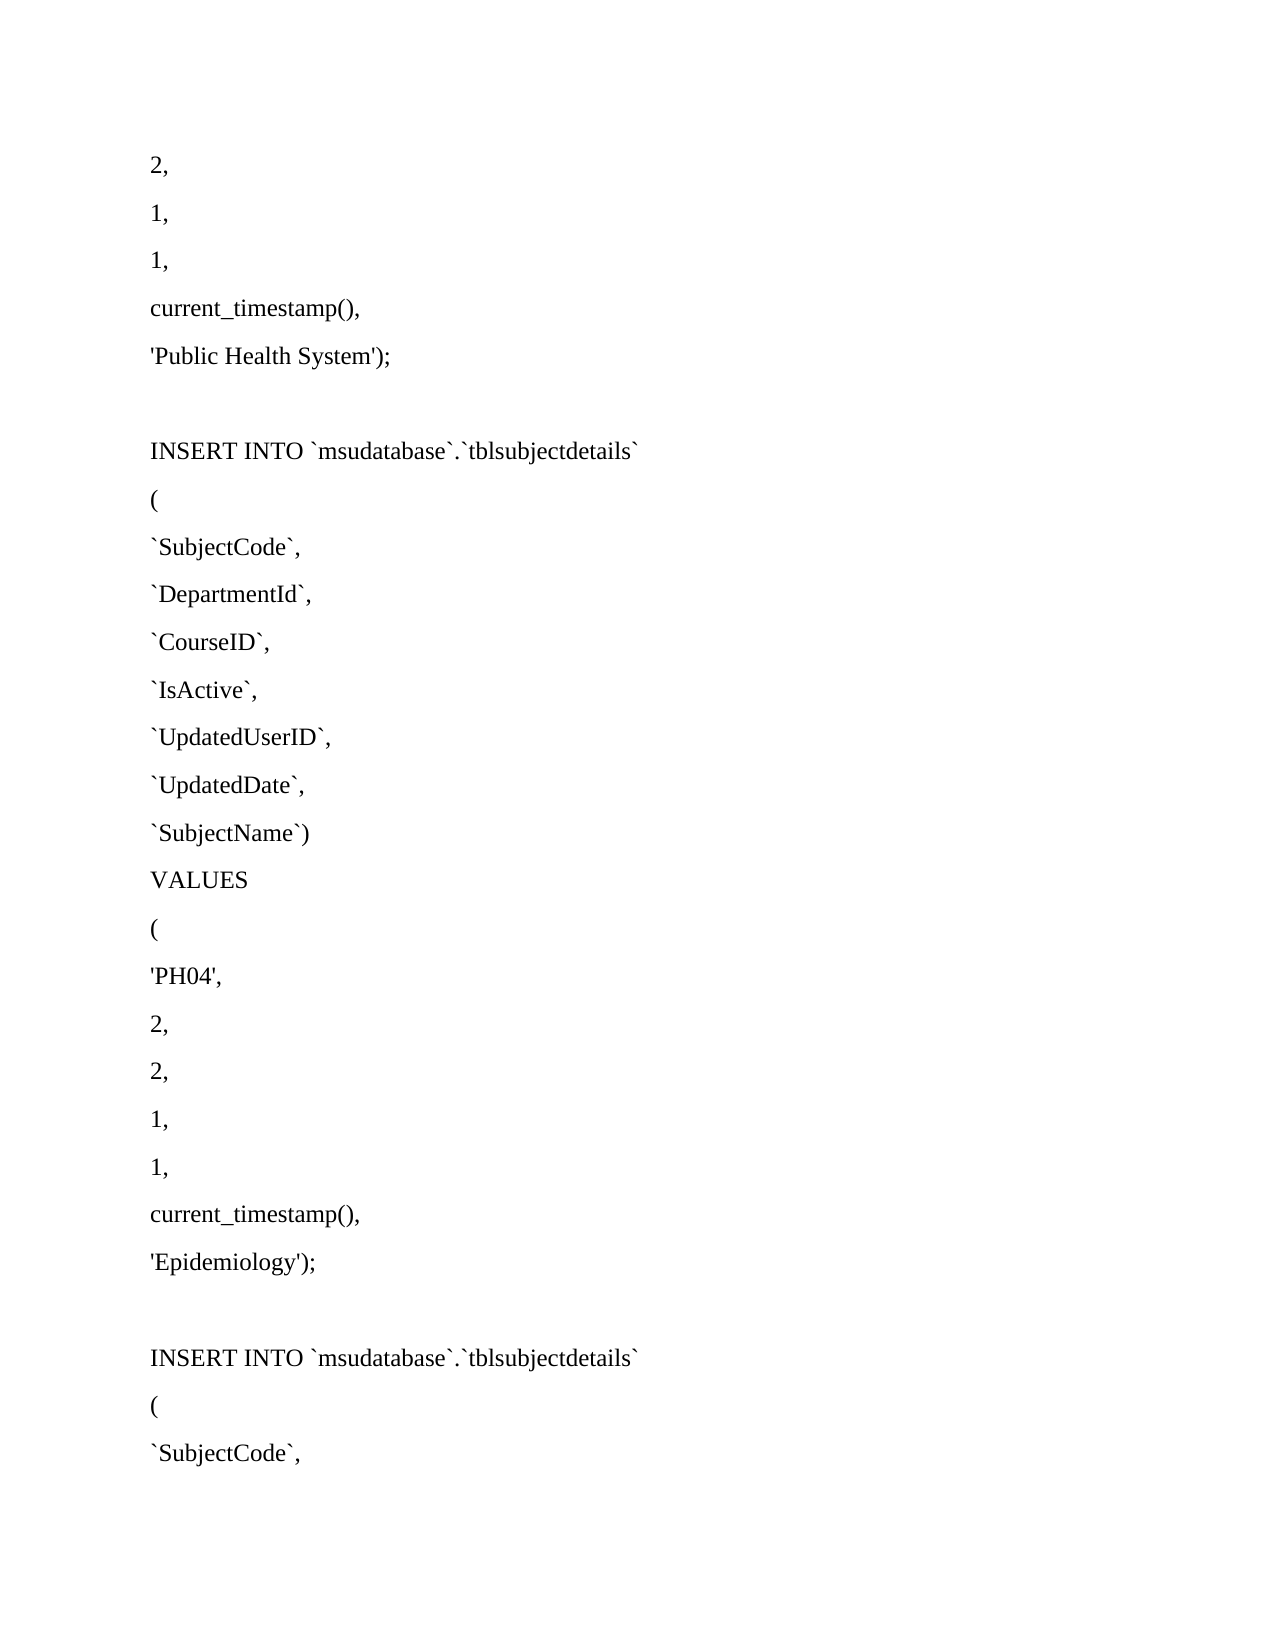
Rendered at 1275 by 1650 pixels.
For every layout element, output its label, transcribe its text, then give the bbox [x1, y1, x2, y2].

text 1, [150, 1104, 1125, 1133]
text ( [150, 484, 1125, 513]
text VALUES [150, 866, 1125, 894]
text 'Epidemiology'); [150, 1247, 1125, 1276]
text ( [150, 1390, 1125, 1419]
text 2, [150, 1056, 1125, 1085]
text 'PH04', [150, 961, 1125, 990]
text `SubjectCode`, [150, 1438, 1125, 1467]
text INSERT INTO `msudatabase`.`tblsubjectdetails` [150, 436, 1125, 465]
text `SubjectCode`, [150, 532, 1125, 560]
text `IsActive`, [150, 675, 1125, 703]
text 1, [150, 245, 1125, 274]
text 'Public Health System'); [150, 341, 1125, 369]
text ( [150, 913, 1125, 942]
text `CourseID`, [150, 627, 1125, 656]
text 1, [150, 1152, 1125, 1181]
text INSERT INTO `msudatabase`.`tblsubjectdetails` [150, 1343, 1125, 1371]
text 2, [150, 1009, 1125, 1037]
text `SubjectName`) [150, 818, 1125, 847]
text current_timestamp(), [150, 293, 1125, 322]
text `UpdatedDate`, [150, 770, 1125, 799]
text current_timestamp(), [150, 1199, 1125, 1228]
text `UpdatedUserID`, [150, 722, 1125, 751]
text 1, [150, 198, 1125, 226]
text `DepartmentId`, [150, 579, 1125, 608]
text 2, [150, 150, 1125, 179]
